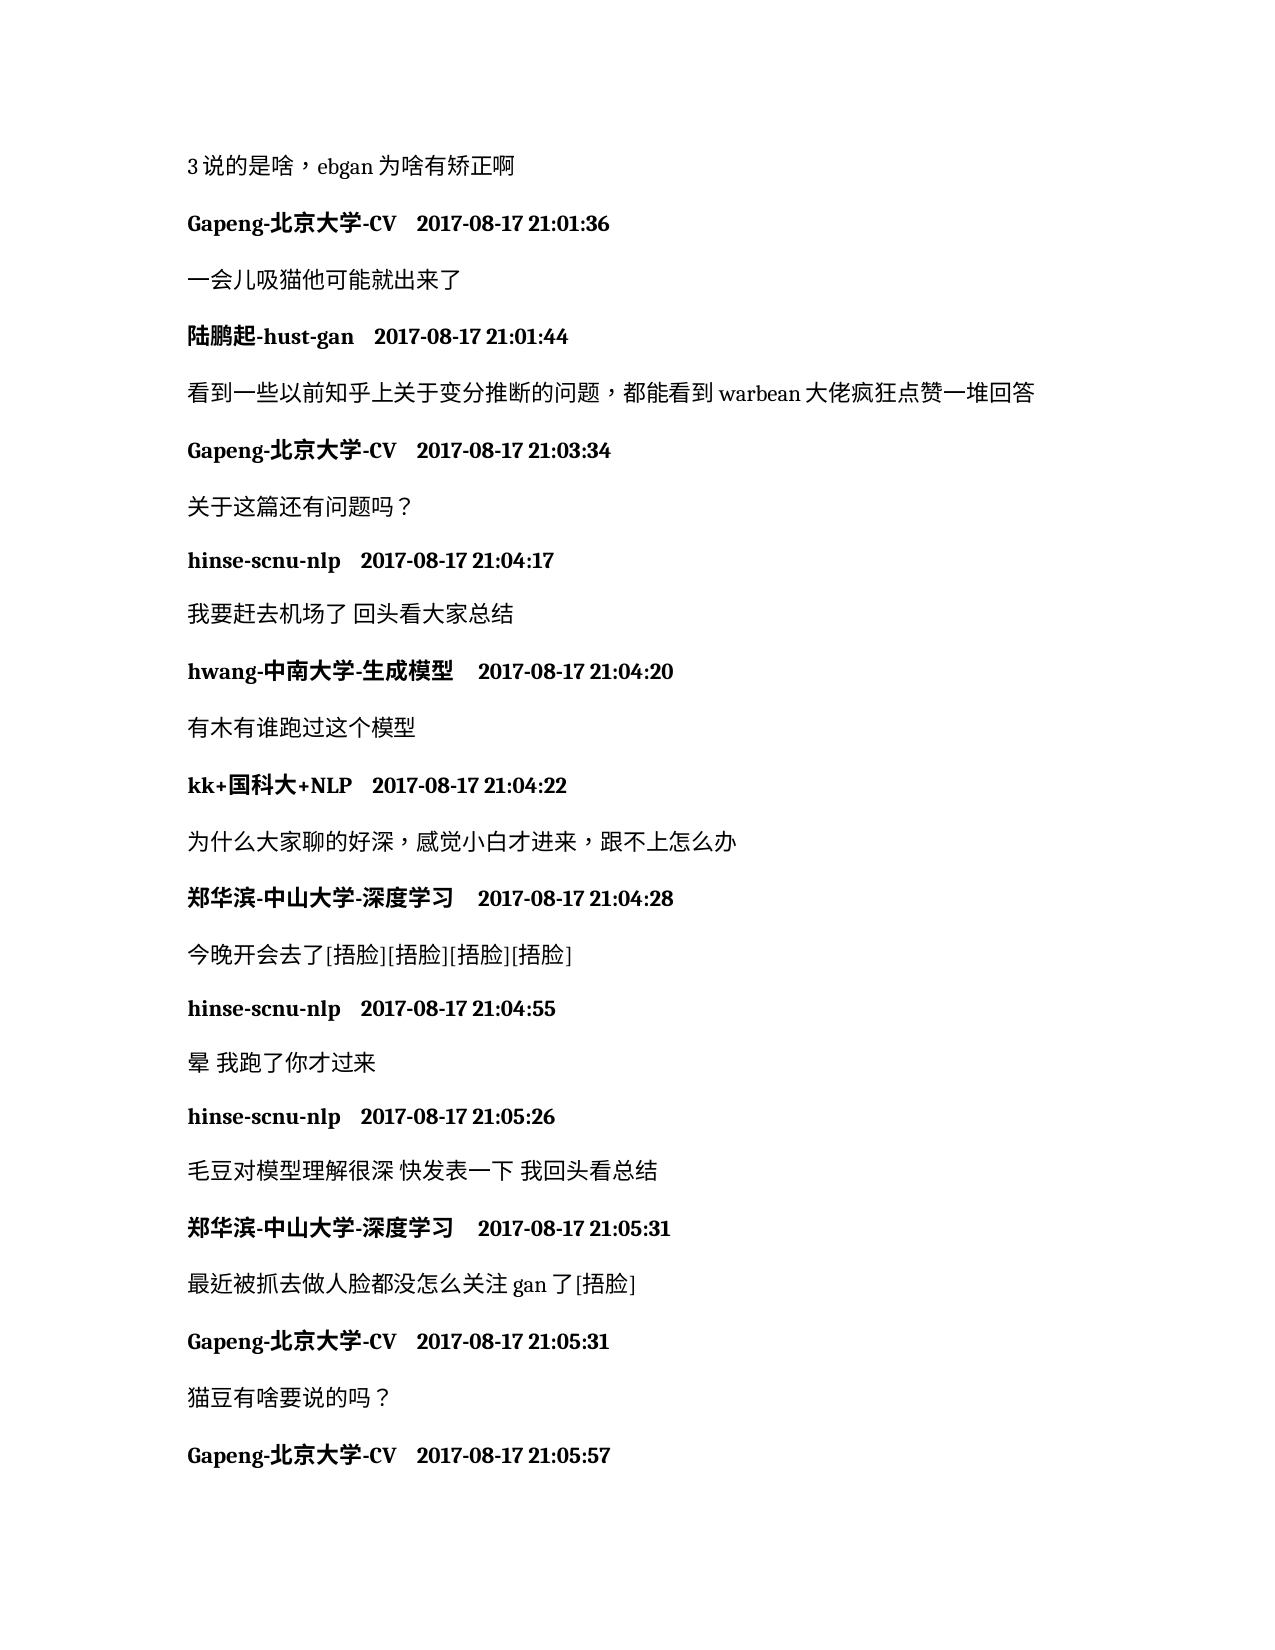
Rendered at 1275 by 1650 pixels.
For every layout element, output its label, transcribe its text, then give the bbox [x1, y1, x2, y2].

text 为什么大家聊的好深，感觉小白才进来，跟不上怎么办 [187, 826, 1087, 857]
text Gapeng-北京大学-CV 2017-08-17 21:01:36 [187, 207, 1087, 238]
text Gapeng-北京大学-CV 2017-08-17 21:05:57 [187, 1438, 1087, 1470]
text kk+国科大+NLP 2017-08-17 21:04:22 [187, 769, 1087, 800]
text 晕 我跑了你才过来 [187, 1047, 1087, 1078]
text 看到一些以前知乎上关于变分推断的问题，都能看到warbean大佬疯狂点赞一堆回答 [187, 377, 1087, 408]
text hwang-中南大学-生成模型 2017-08-17 21:04:20 [187, 655, 1087, 686]
text 郑华滨-中山大学-深度学习 2017-08-17 21:05:31 [187, 1211, 1087, 1243]
text 今晚开会去了[捂脸][捂脸][捂脸][捂脸] [187, 939, 1087, 970]
text 3说的是啥，ebgan为啥有矫正啊 [187, 150, 1087, 181]
text 陆鹏起-hust-gan 2017-08-17 21:01:44 [187, 320, 1087, 352]
text hinse-scnu-nlp 2017-08-17 21:04:55 [187, 996, 1087, 1022]
text Gapeng-北京大学-CV 2017-08-17 21:03:34 [187, 434, 1087, 465]
text 最近被抓去做人脸都没怎么关注gan了[捂脸] [187, 1268, 1087, 1299]
text hinse-scnu-nlp 2017-08-17 21:05:26 [187, 1104, 1087, 1130]
text hinse-scnu-nlp 2017-08-17 21:04:17 [187, 547, 1087, 574]
text 猫豆有啥要说的吗？ [187, 1382, 1087, 1413]
text 我要赶去机场了 回头看大家总结 [187, 598, 1087, 630]
text 有木有谁跑过这个模型 [187, 712, 1087, 743]
text 毛豆对模型理解很深 快发表一下 我回头看总结 [187, 1155, 1087, 1186]
text Gapeng-北京大学-CV 2017-08-17 21:05:31 [187, 1325, 1087, 1356]
text 关于这篇还有问题吗？ [187, 491, 1087, 522]
text 一会儿吸猫他可能就出来了 [187, 263, 1087, 295]
text 郑华滨-中山大学-深度学习 2017-08-17 21:04:28 [187, 882, 1087, 913]
